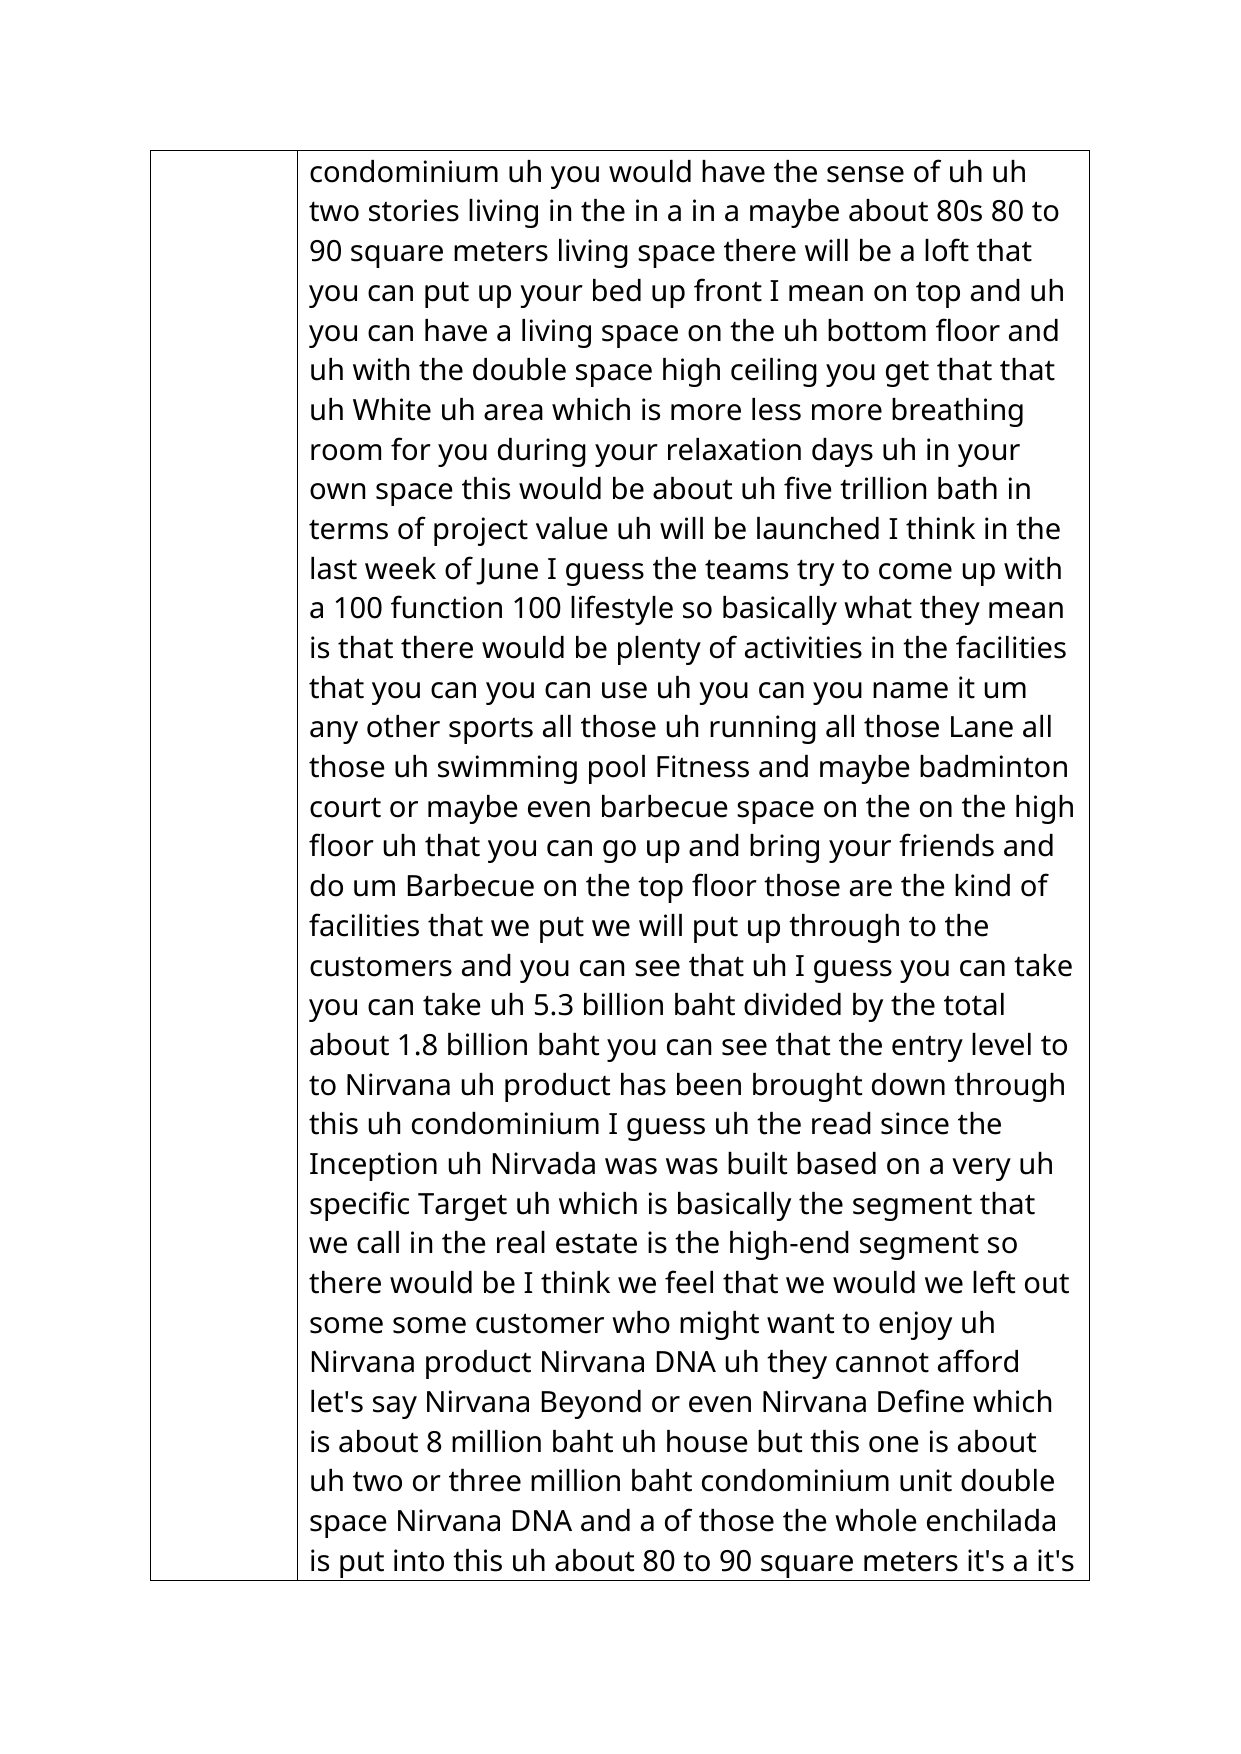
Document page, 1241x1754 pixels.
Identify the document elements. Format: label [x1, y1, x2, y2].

table_cell [151, 151, 297, 1580]
table_cell [298, 151, 1089, 1580]
